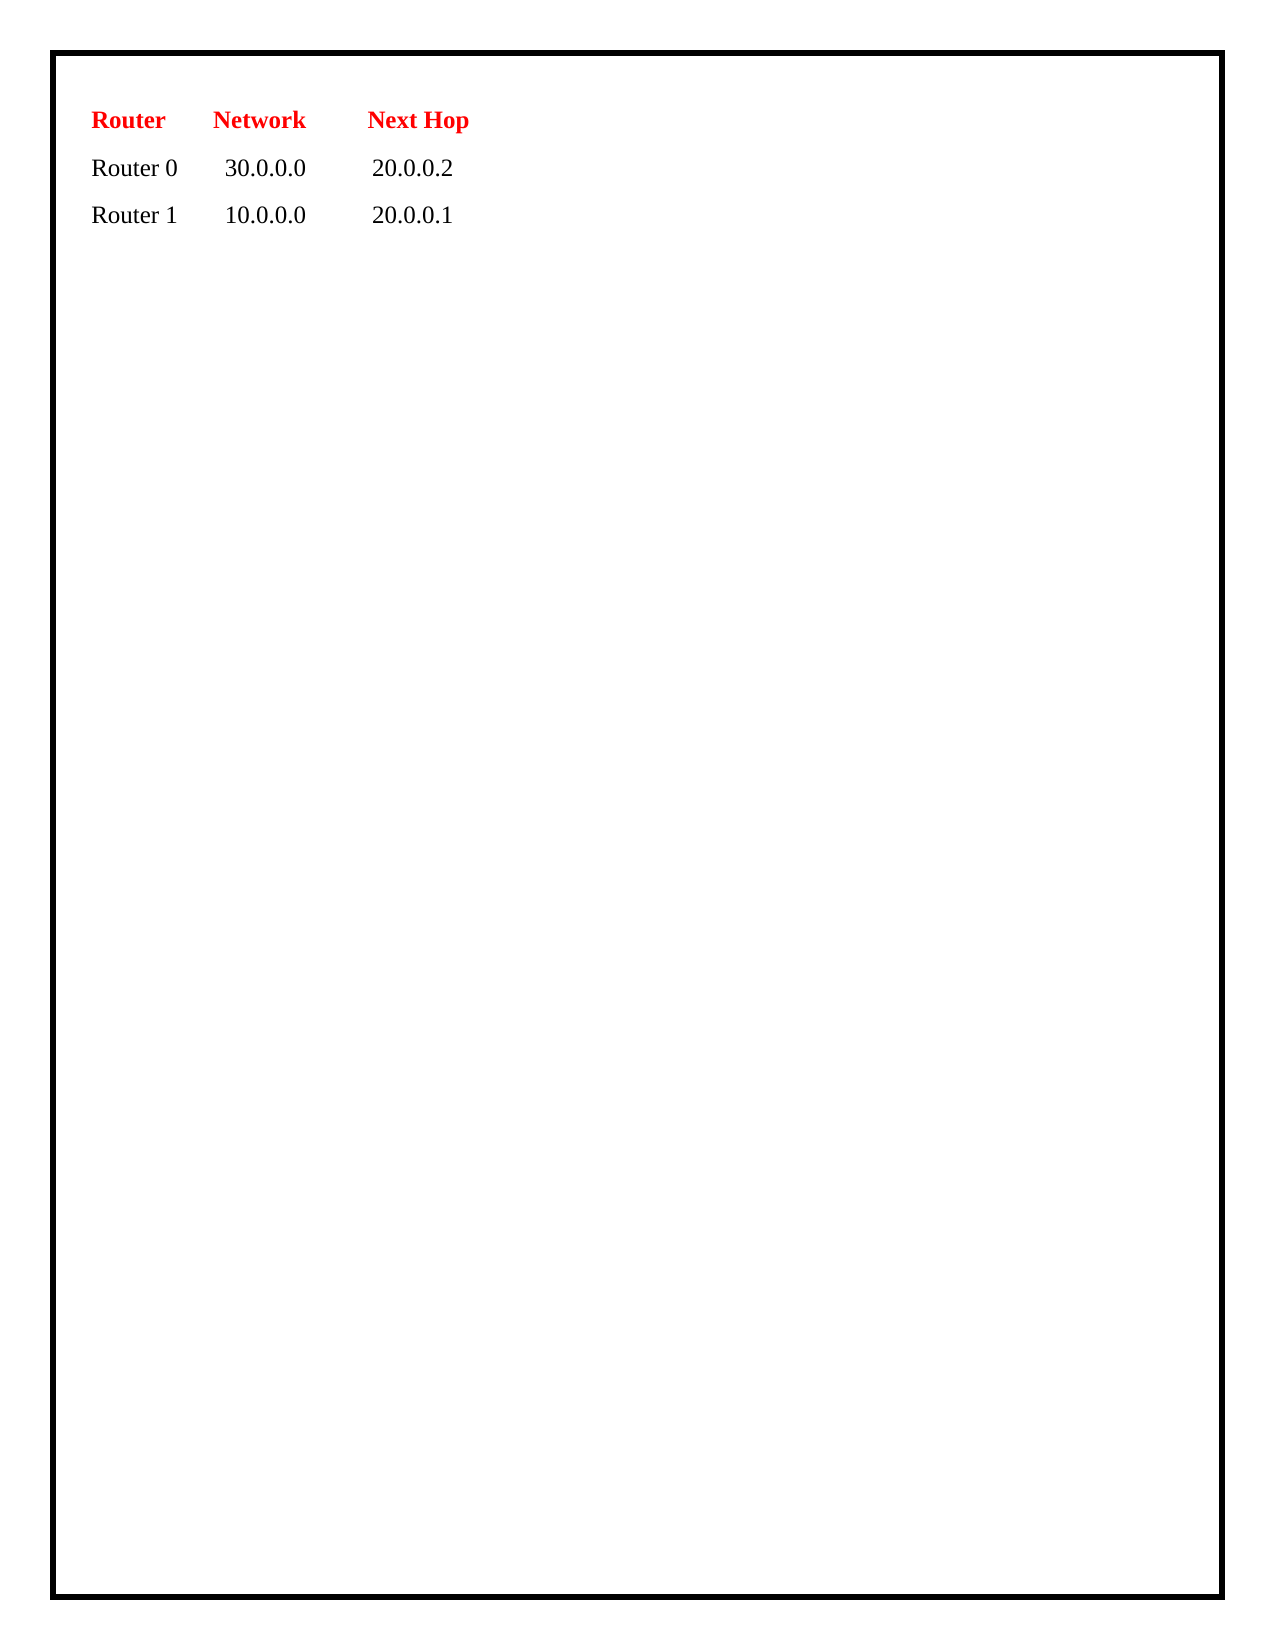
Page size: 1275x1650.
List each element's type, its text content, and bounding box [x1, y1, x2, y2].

text Router 1 10.0.0.0 20.0.0.1 [91, 200, 1169, 229]
text Router Network Next Hop [91, 105, 1169, 134]
text Router 0 30.0.0.0 20.0.0.2 [91, 153, 1169, 181]
